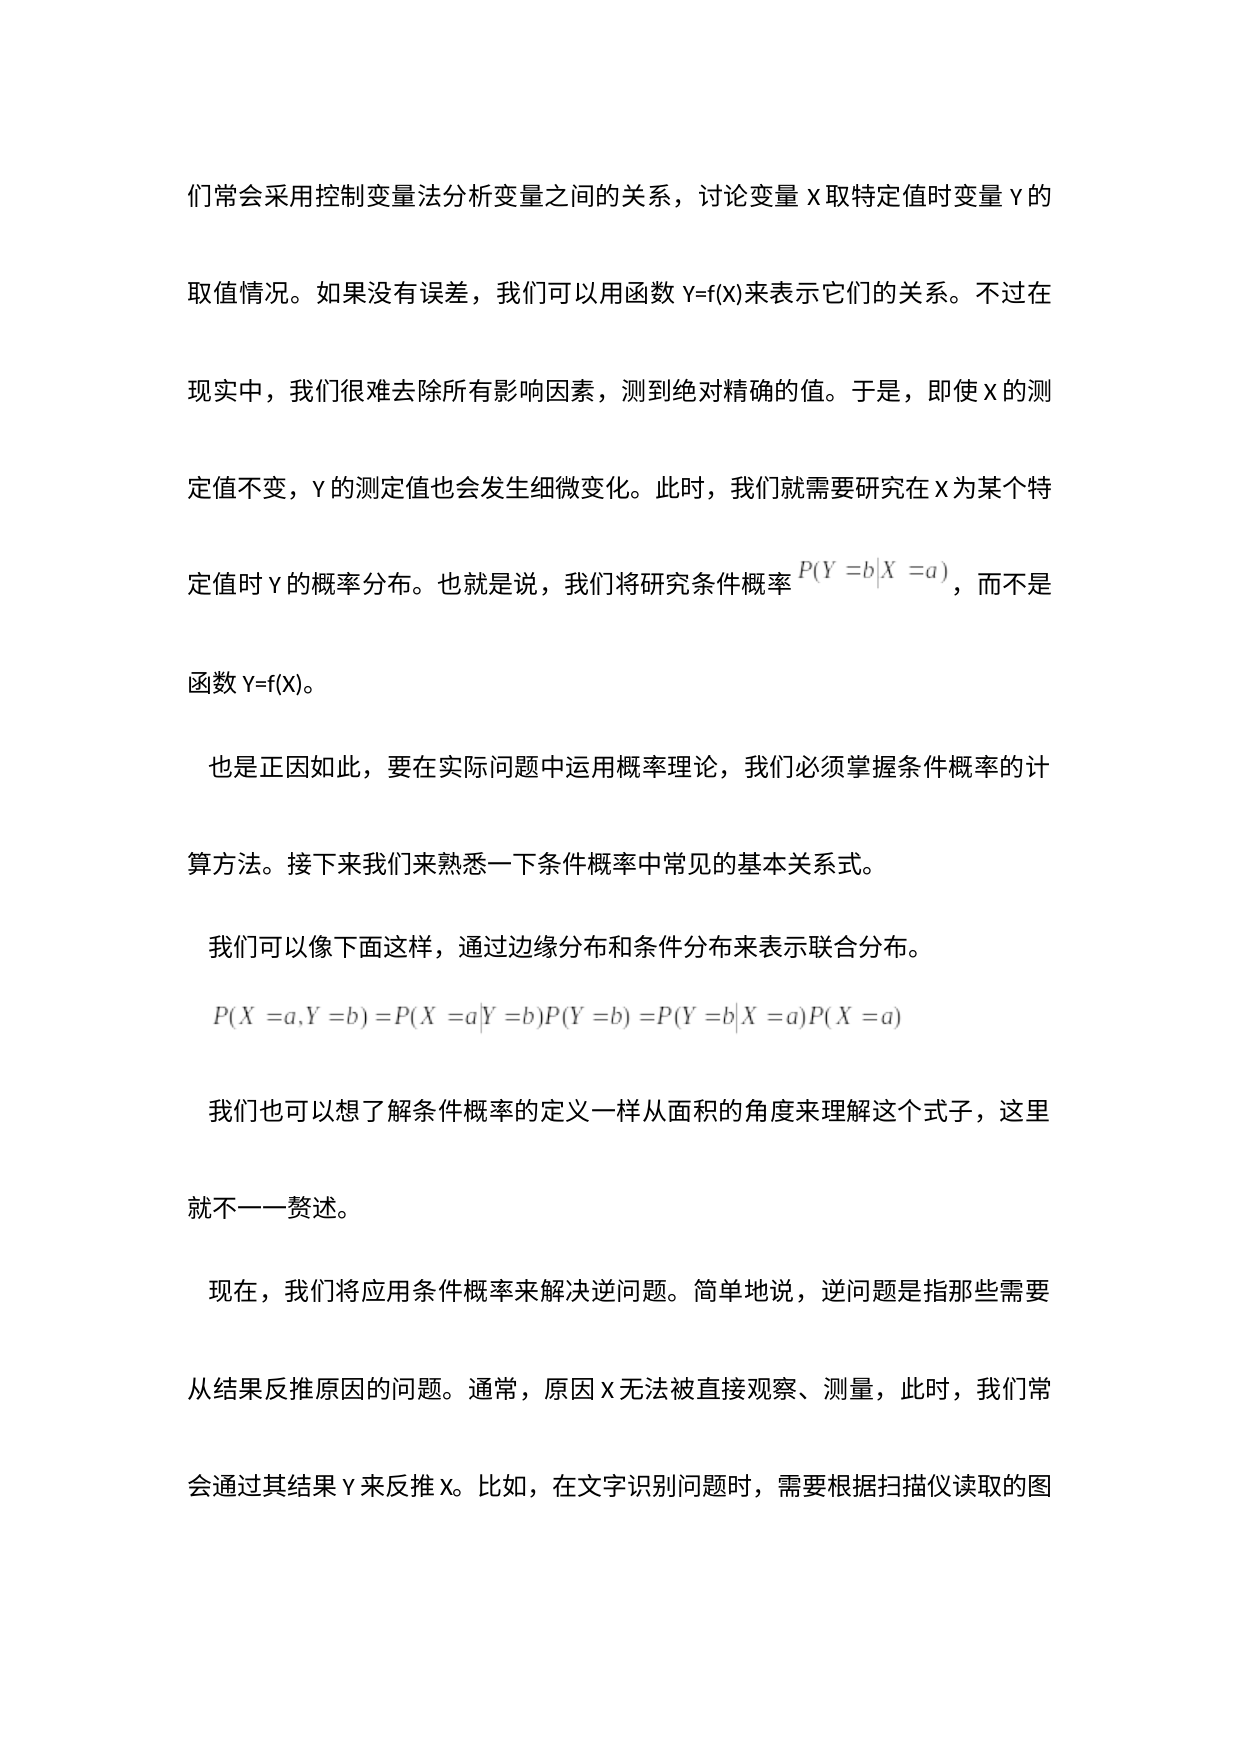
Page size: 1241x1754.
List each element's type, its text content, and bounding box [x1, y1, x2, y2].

text 我们可以像下面这样，通过边缘分布和条件分布来表示联合分布。 [187, 913, 1053, 978]
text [187, 1257, 1053, 1517]
text 也是正因如此，要在实际问题中运用概率理论，我们必须掌握条件概率的计算方法。接下来我们来熟悉一下条件概率中常见的基本关系式。 [187, 733, 1053, 895]
text 我们也可以想了解条件概率的定义一样从面积的角度来理解这个式子，这里就不一一赘述。 [187, 1077, 1053, 1239]
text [187, 162, 1053, 714]
